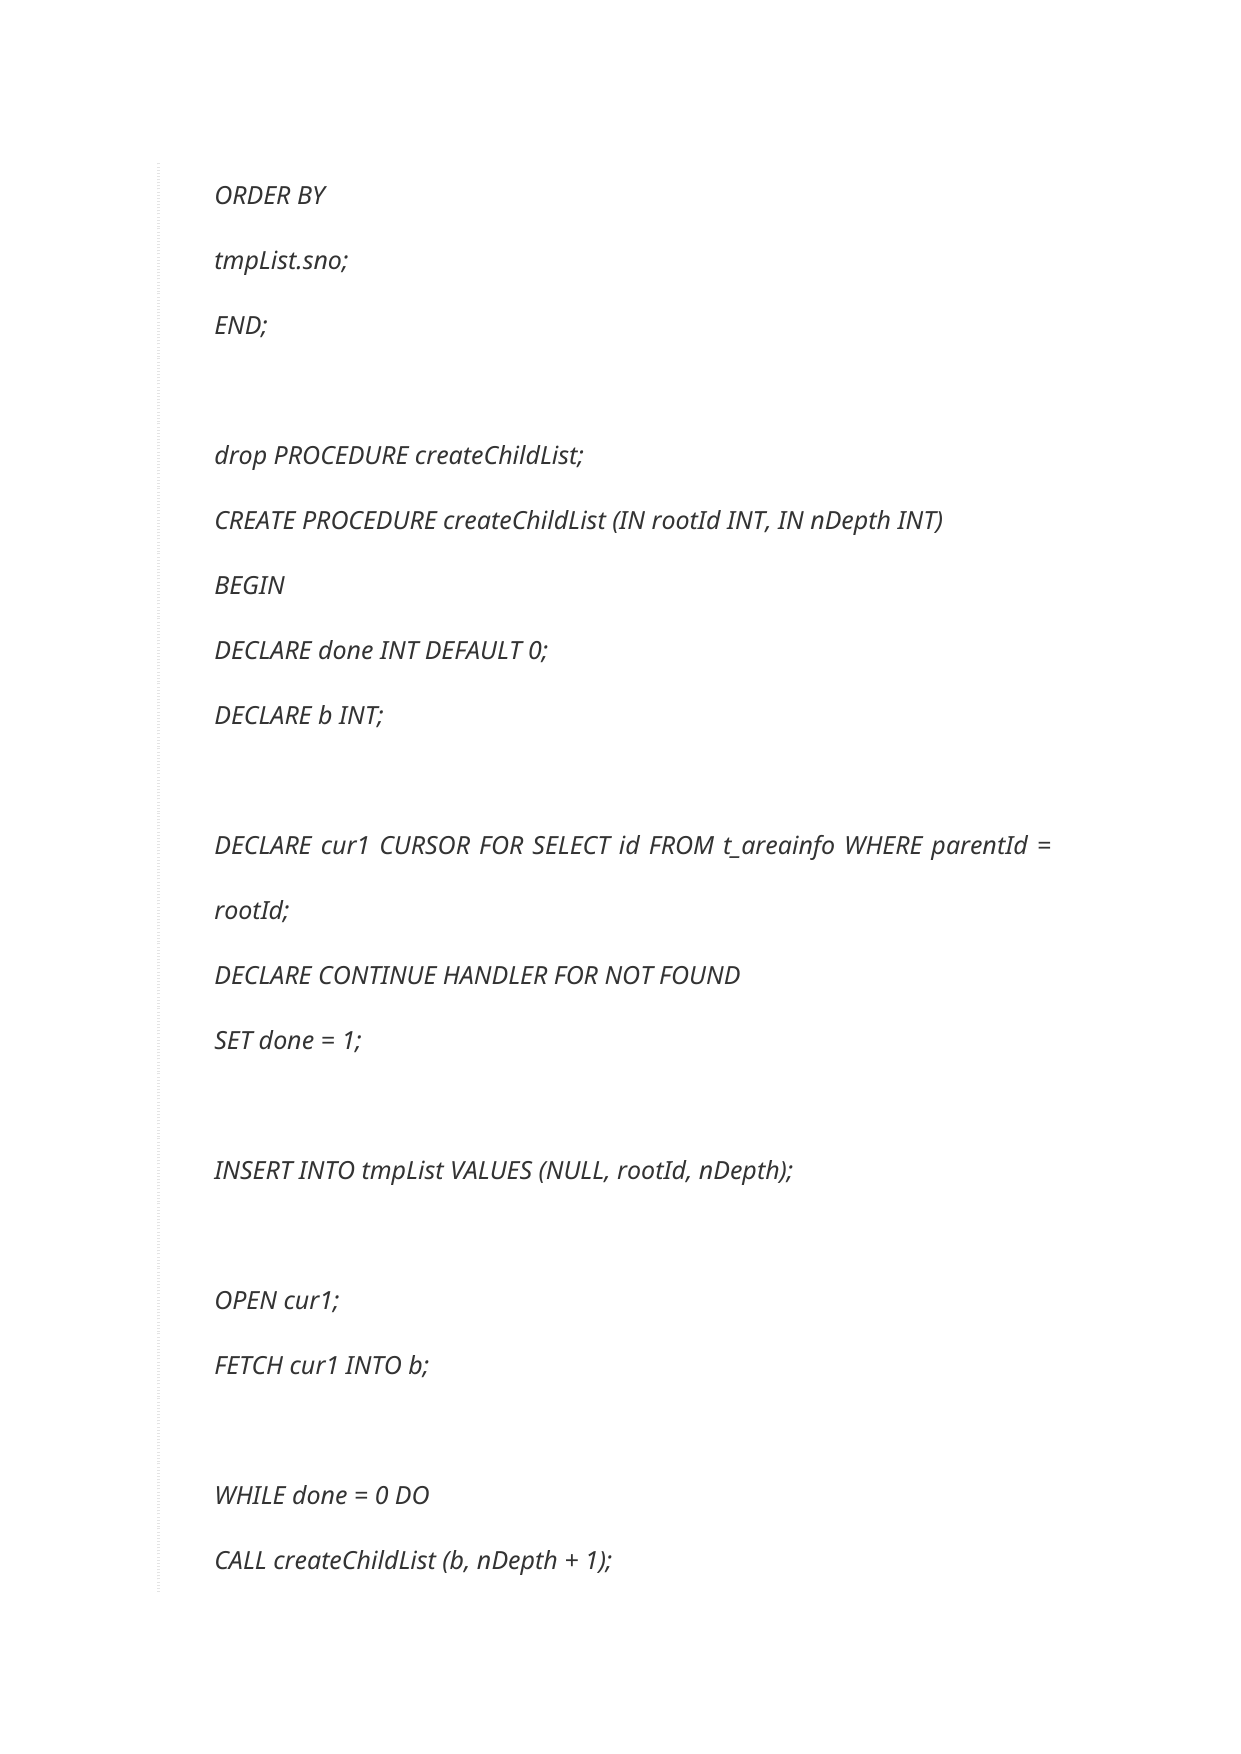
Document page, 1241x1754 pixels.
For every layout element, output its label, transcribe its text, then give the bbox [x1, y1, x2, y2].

text tmpList.sno; [157, 227, 1053, 292]
text FETCH cur1 INTO b; [157, 1332, 1053, 1397]
text DECLARE done INT DEFAULT 0; [157, 617, 1053, 682]
text DECLARE cur1 CURSOR FOR SELECT id FROM t_areainfo WHERE parentId = rootId; [157, 812, 1053, 942]
text CREATE PROCEDURE createChildList (IN rootId INT, IN nDepth INT) [157, 487, 1053, 552]
text drop PROCEDURE createChildList; [157, 422, 1053, 487]
text DECLARE CONTINUE HANDLER FOR NOT FOUND [157, 942, 1053, 1007]
text BEGIN [157, 552, 1053, 617]
text CALL createChildList (b, nDepth + 1); [157, 1527, 1053, 1592]
text WHILE done = 0 DO [157, 1462, 1053, 1527]
text SET done = 1; [157, 1007, 1053, 1072]
text END; [157, 292, 1053, 357]
text INSERT INTO tmpList VALUES (NULL, rootId, nDepth); [157, 1137, 1053, 1202]
text DECLARE b INT; [157, 682, 1053, 747]
text OPEN cur1; [157, 1267, 1053, 1332]
text ORDER BY [157, 162, 1053, 227]
